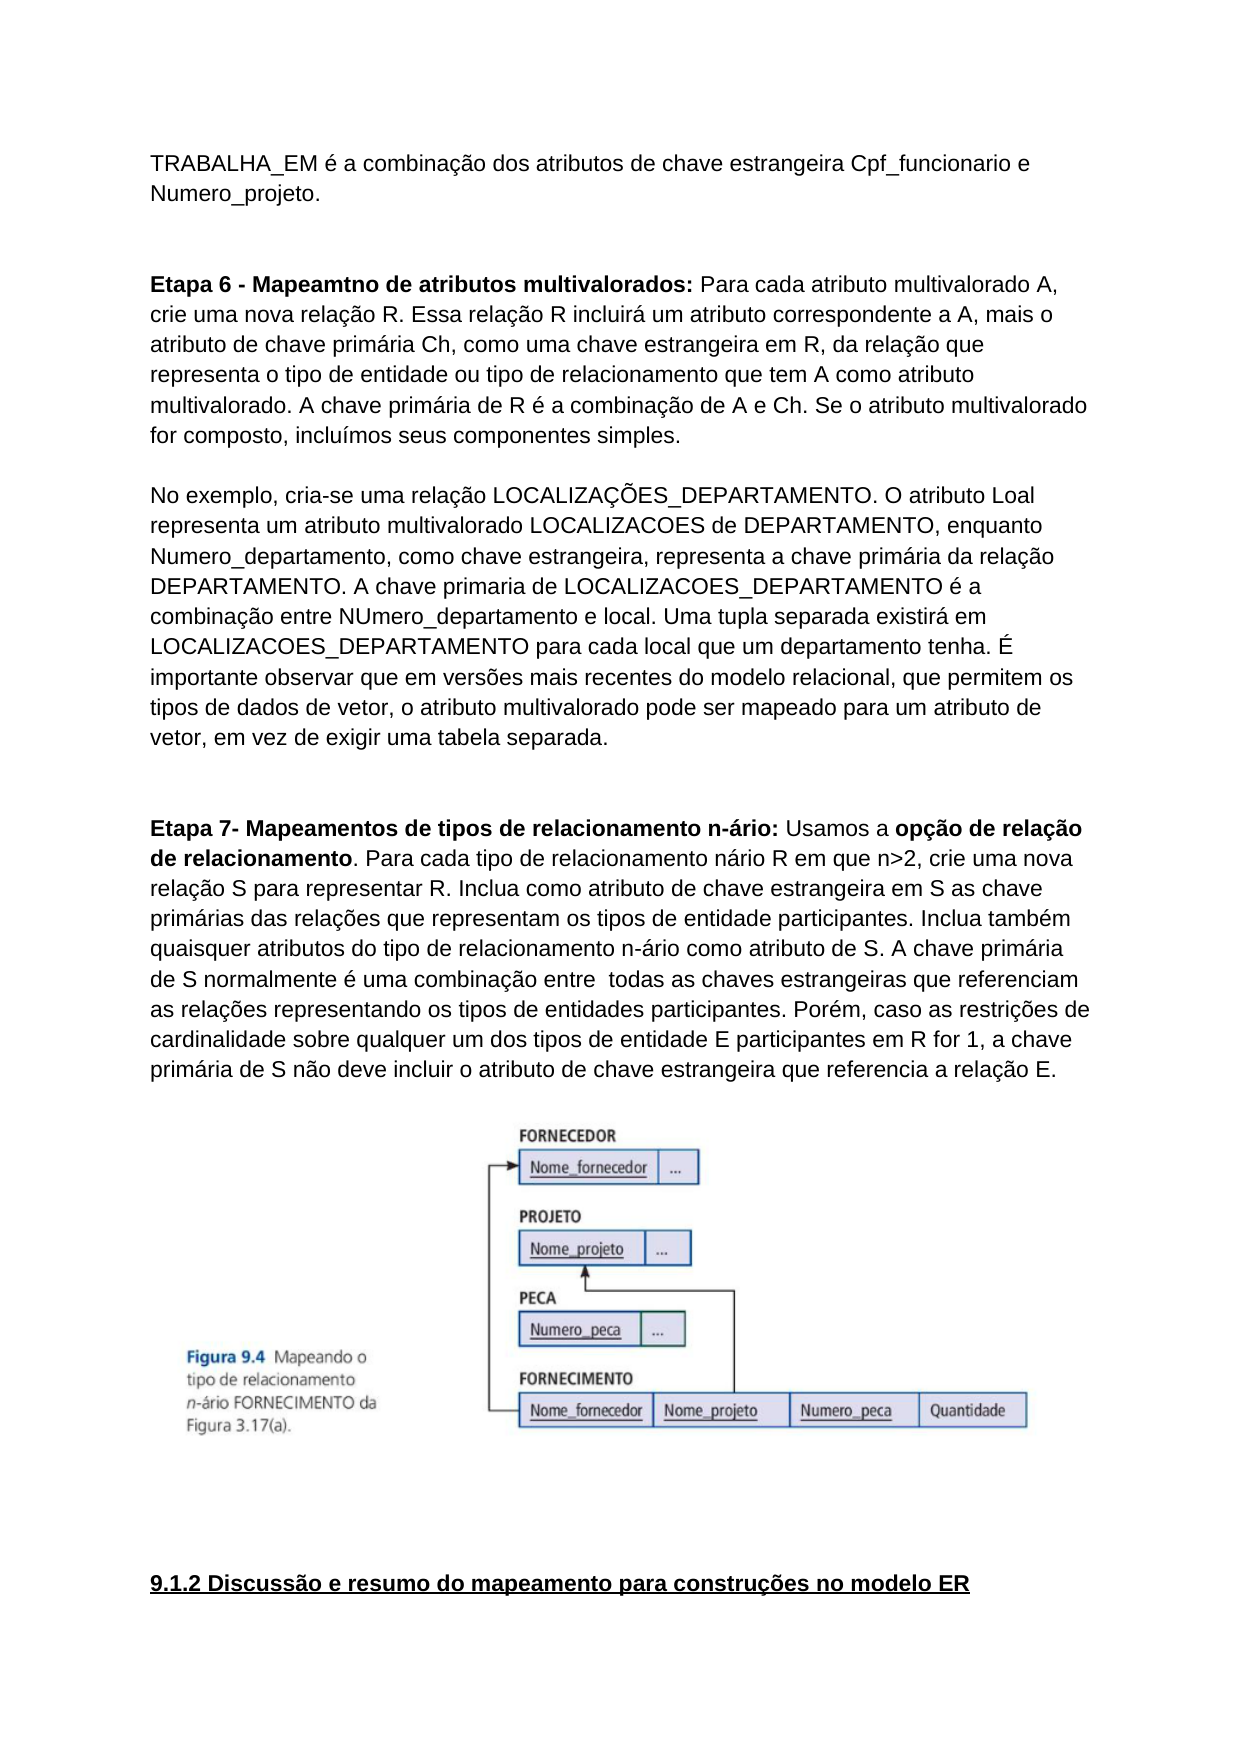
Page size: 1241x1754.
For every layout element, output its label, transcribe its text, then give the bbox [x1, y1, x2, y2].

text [150, 150, 1090, 207]
text 9.1.2 Discussão e resumo do mapeamento para construções no modelo ER [150, 1569, 1090, 1596]
text Etapa 7- Mapeamentos de tipos de relacionamento n-ário: Usamos a opção de relação de relacionamento. Para cada tipo de relacionamento nário R em que n>2, crie uma nova relação S para representar R. Inclua como atributo de chave estrangeira em S as chave primárias das relações que representam os tipos de entidade participantes. Inclua também quaisquer atributos do tipo de relacionamento n-ário como atributo de S. A chave primária de S normalmente é uma combinação entre todas as chaves estrangeiras que referenciam as relações representando os tipos de entidades participantes. Porém, caso as restrições de cardinalidade sobre qualquer um dos tipos de entidade E participantes em R for 1, a chave primária de S não deve incluir o atributo de chave estrangeira que referencia a relação E. [150, 814, 1090, 1083]
text No exemplo, cria-se uma relação LOCALIZAÇÕES_DEPARTAMENTO. O atributo Loal representa um atributo multivalorado LOCALIZACOES de DEPARTAMENTO, enquanto Numero_departamento, como chave estrangeira, representa a chave primária da relação DEPARTAMENTO. A chave primaria de LOCALIZACOES_DEPARTAMENTO é a combinação entre NUmero_departamento e local. Uma tupla separada existirá em LOCALIZACOES_DEPARTAMENTO para cada local que um departamento tenha. É importante observar que em versões mais recentes do modelo relacional, que permitem os tipos de dados de vetor, o atributo multivalorado pode ser mapeado para um atributo de vetor, em vez de exigir uma tabela separada. [150, 482, 1090, 750]
picture [150, 1116, 1091, 1475]
text Etapa 6 - Mapeamtno de atributos multivalorados: Para cada atributo multivalorado A, crie uma nova relação R. Essa relação R incluirá um atributo correspondente a A, mais o atributo de chave primária Ch, como uma chave estrangeira em R, da relação que representa o tipo de entidade ou tipo de relacionamento que tem A como atributo multivalorado. A chave primária de R é a combinação de A e Ch. Se o atributo multivalorado for composto, incluímos seus componentes simples. [150, 271, 1090, 448]
